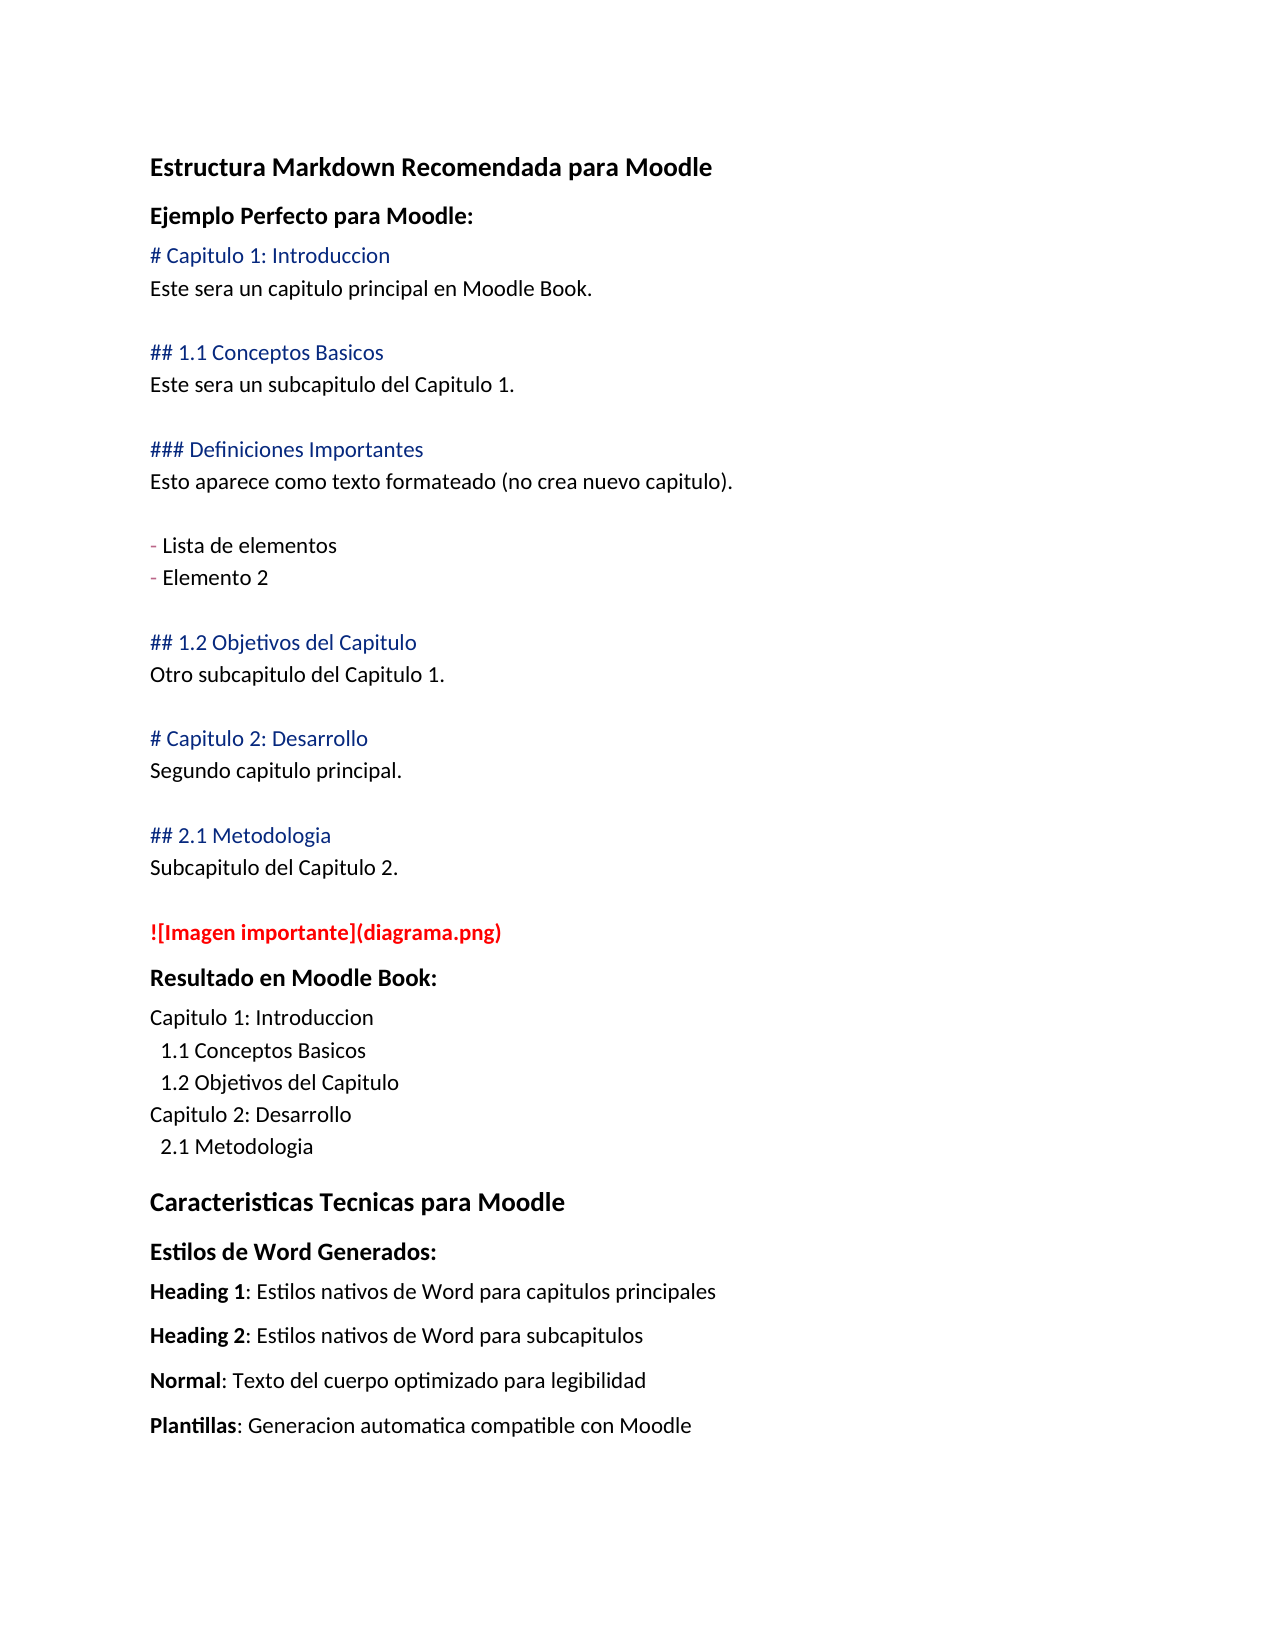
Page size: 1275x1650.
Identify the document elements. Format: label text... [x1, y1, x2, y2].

subtitle Estructura Markdown Recomendada para Moodle [150, 150, 1125, 183]
subtitle Resultado en Moodle Book: [150, 962, 1125, 993]
text # Capitulo 1: Introduccion Este sera un capitulo principal en Moodle Book. ## 1.1 Conceptos Basicos Este sera un subcapitulo del Capitulo 1. ### Definiciones Importantes Esto aparece como texto formateado (no crea nuevo capitulo). - Lista de elementos - Elemento 2 ## 1.2 Objetivos del Capitulo Otro subcapitulo del Capitulo 1. # Capitulo 2: Desarrollo Segundo capitulo principal. ## 2.1 Metodologia Subcapitulo del Capitulo 2. ![Imagen importante](diagrama.png) [150, 242, 1125, 946]
subtitle Caracteristicas Tecnicas para Moodle [150, 1185, 1125, 1218]
subtitle Estilos de Word Generados: [150, 1236, 1125, 1266]
text Capitulo 1: Introduccion 1.1 Conceptos Basicos 1.2 Objetivos del Capitulo Capitulo 2: Desarrollo 2.1 Metodologia [150, 1003, 1125, 1160]
subtitle Ejemplo Perfecto para Moodle: [150, 200, 1125, 231]
